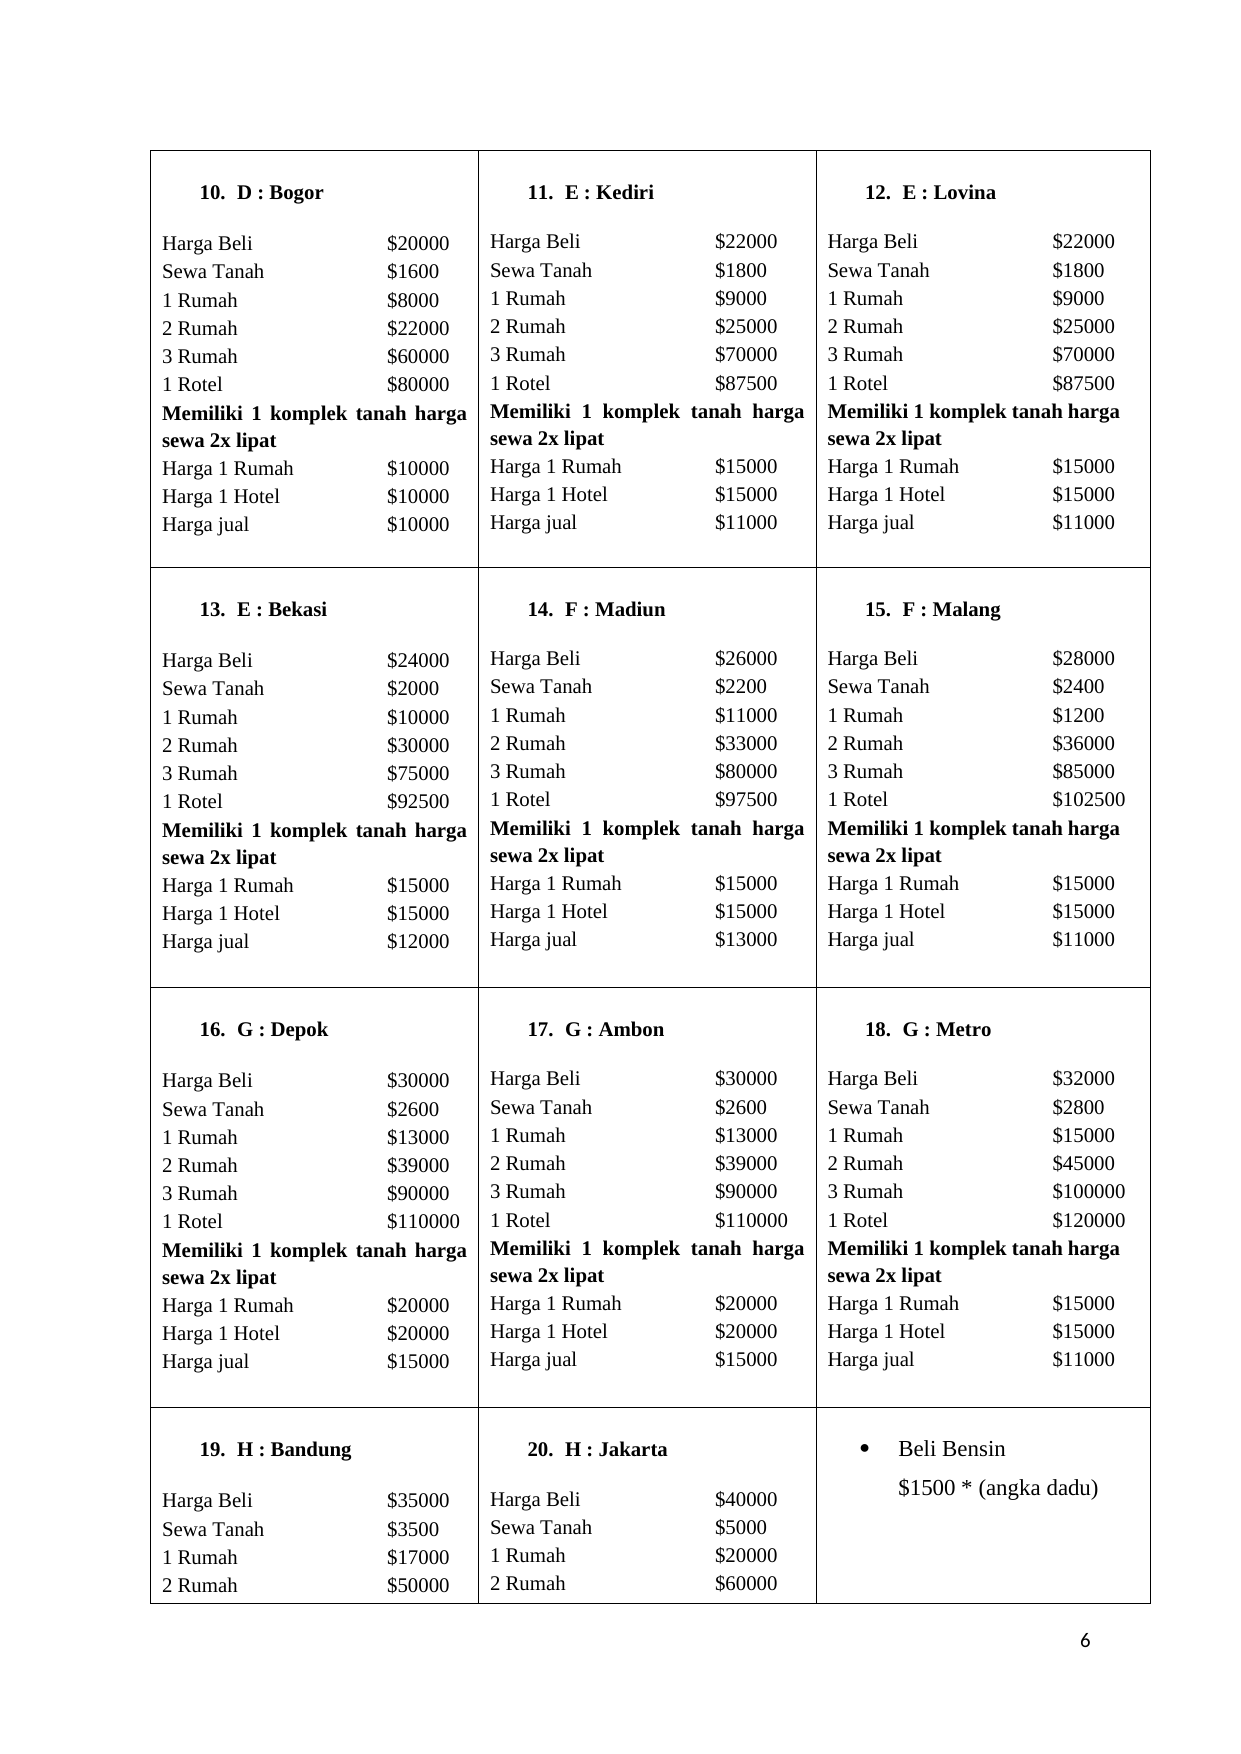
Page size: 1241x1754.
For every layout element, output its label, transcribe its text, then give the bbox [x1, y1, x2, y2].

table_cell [817, 1408, 1150, 1603]
table_cell F : Madiun Harga Beli $26000 Sewa Tanah $2200 1 Rumah $11000 2 Rumah $33000 3 Rumah $80000 1 Rotel $97500 Memiliki 1 komplek tanah harga sewa 2x lipat Harga 1 Rumah $15000 Harga 1 Hotel $15000 Harga jual $13000 [479, 568, 816, 987]
table_header D : Bogor Harga Beli $20000 Sewa Tanah $1600 1 Rumah $8000 2 Rumah $22000 3 Rumah $60000 1 Rotel $80000 Memiliki 1 komplek tanah harga sewa 2x lipat Harga 1 Rumah $10000 Harga 1 Hotel $10000 Harga jual $10000 [151, 151, 478, 567]
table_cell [151, 1408, 478, 1603]
table_cell G : Metro Harga Beli $32000 Sewa Tanah $2800 1 Rumah $15000 2 Rumah $45000 3 Rumah $100000 1 Rotel $120000 Memiliki 1 komplek tanah harga sewa 2x lipat Harga 1 Rumah $15000 Harga 1 Hotel $15000 Harga jual $11000 [817, 988, 1150, 1407]
table_header E : Kediri Harga Beli $22000 Sewa Tanah $1800 1 Rumah $9000 2 Rumah $25000 3 Rumah $70000 1 Rotel $87500 Memiliki 1 komplek tanah harga sewa 2x lipat Harga 1 Rumah $15000 Harga 1 Hotel $15000 Harga jual $11000 [479, 151, 816, 567]
table_cell G : Ambon Harga Beli $30000 Sewa Tanah $2600 1 Rumah $13000 2 Rumah $39000 3 Rumah $90000 1 Rotel $110000 Memiliki 1 komplek tanah harga sewa 2x lipat Harga 1 Rumah $20000 Harga 1 Hotel $20000 Harga jual $15000 [479, 988, 816, 1407]
table_cell E : Bekasi Harga Beli $24000 Sewa Tanah $2000 1 Rumah $10000 2 Rumah $30000 3 Rumah $75000 1 Rotel $92500 Memiliki 1 komplek tanah harga sewa 2x lipat Harga 1 Rumah $15000 Harga 1 Hotel $15000 Harga jual $12000 [151, 568, 478, 987]
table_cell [479, 1408, 816, 1603]
table_cell F : Malang Harga Beli $28000 Sewa Tanah $2400 1 Rumah $1200 2 Rumah $36000 3 Rumah $85000 1 Rotel $102500 Memiliki 1 komplek tanah harga sewa 2x lipat Harga 1 Rumah $15000 Harga 1 Hotel $15000 Harga jual $11000 [817, 568, 1150, 987]
table_header E : Lovina Harga Beli $22000 Sewa Tanah $1800 1 Rumah $9000 2 Rumah $25000 3 Rumah $70000 1 Rotel $87500 Memiliki 1 komplek tanah harga sewa 2x lipat Harga 1 Rumah $15000 Harga 1 Hotel $15000 Harga jual $11000 [817, 151, 1150, 567]
table_cell G : Depok Harga Beli $30000 Sewa Tanah $2600 1 Rumah $13000 2 Rumah $39000 3 Rumah $90000 1 Rotel $110000 Memiliki 1 komplek tanah harga sewa 2x lipat Harga 1 Rumah $20000 Harga 1 Hotel $20000 Harga jual $15000 [151, 988, 478, 1407]
